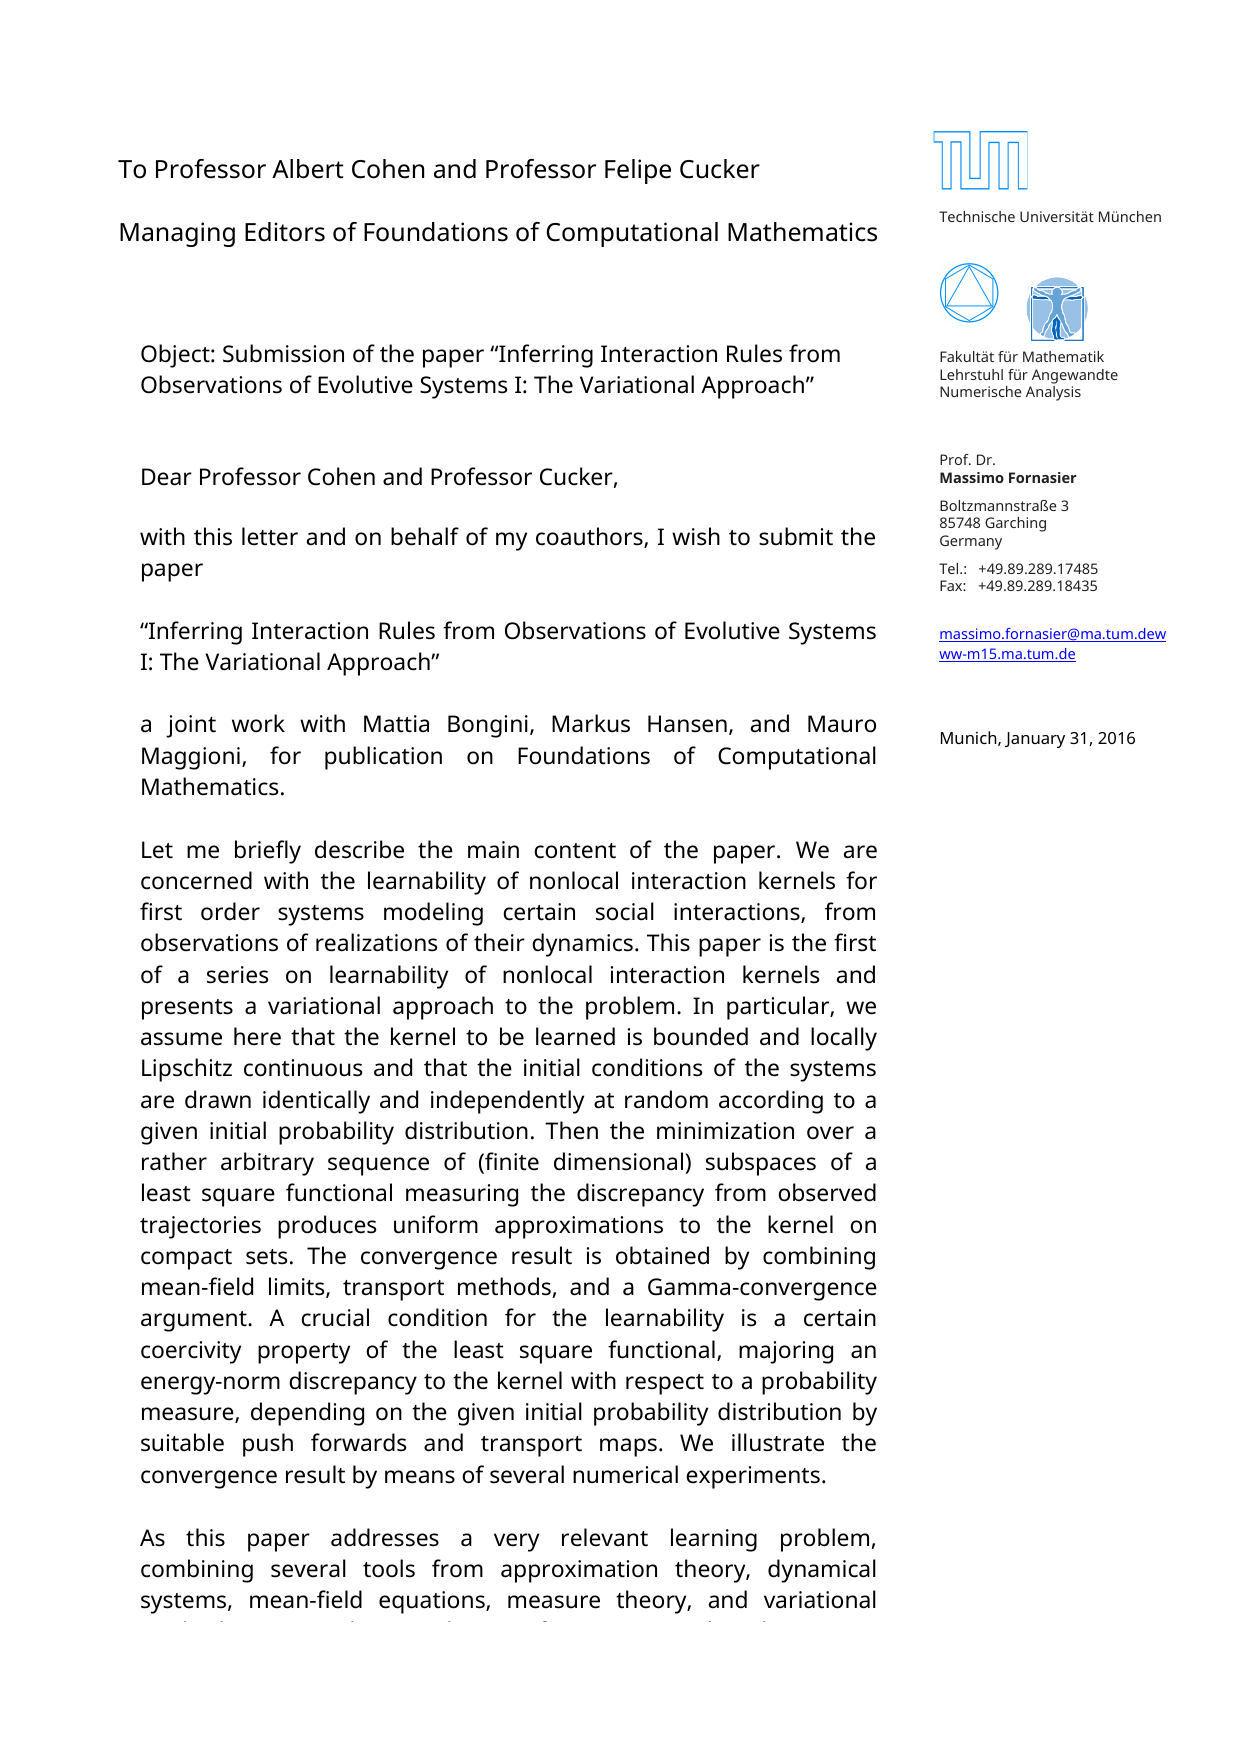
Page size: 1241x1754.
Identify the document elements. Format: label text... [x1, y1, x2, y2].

picture [939, 262, 999, 323]
text Managing Editors of Foundations of Computational Mathematics [118, 215, 1122, 249]
picture [933, 131, 1028, 190]
text To Professor Albert Cohen and Professor Felipe Cucker [118, 152, 1122, 215]
picture [1025, 276, 1089, 342]
text Technische Universität München [939, 207, 1175, 227]
